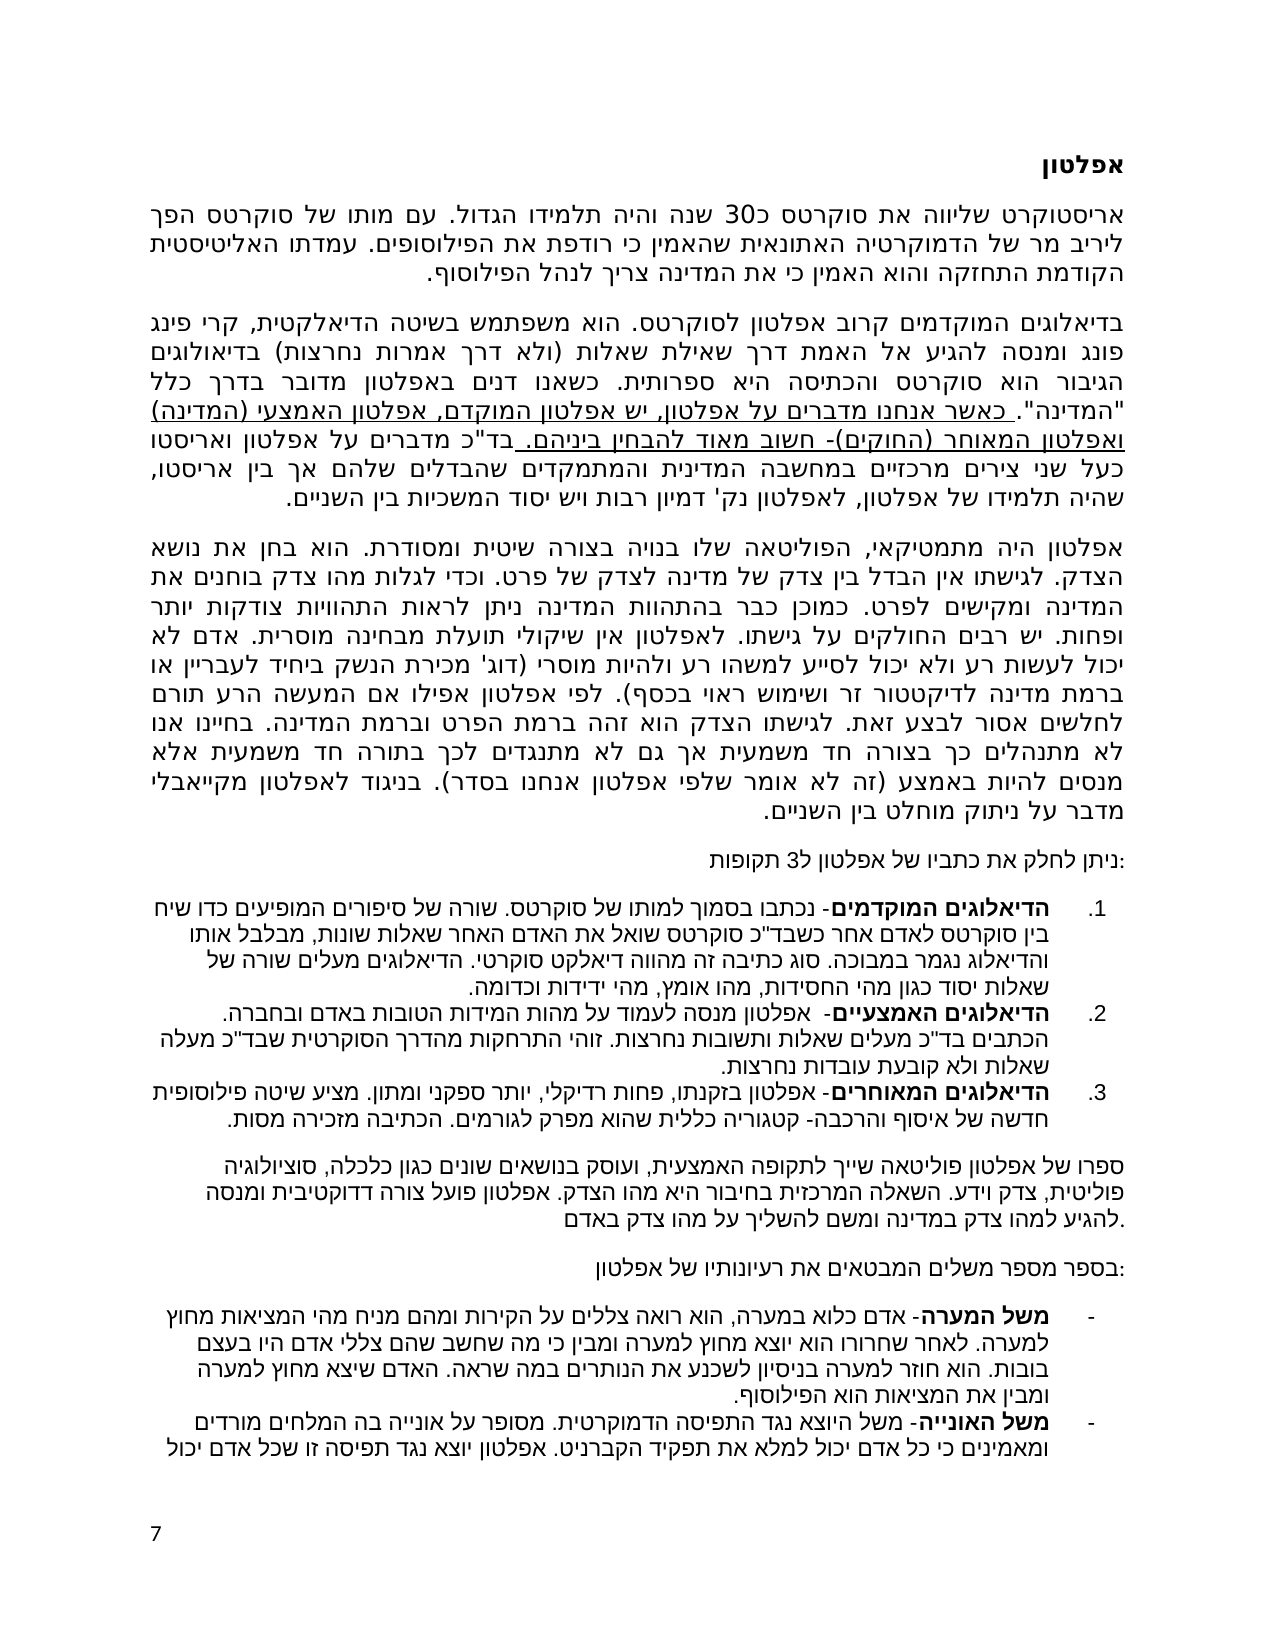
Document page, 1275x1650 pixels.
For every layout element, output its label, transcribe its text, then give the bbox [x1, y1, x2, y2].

text בדיאלוגים המוקדמים קרוב אפלטון לסוקרטס. הוא משפתמש בשיטה הדיאלקטית, קרי פינג פונג ומנסה להגיע אל האמת דרך שאילת שאלות (ולא דרך אמרות נחרצות) בדיאולוגים הגיבור הוא סוקרטס והכתיסה היא ספרותית. כשאנו דנים באפלטון מדובר בדרך כלל "המדינה". כאשר אנחנו מדברים על אפלטון, יש אפלטון המוקדם, אפלטון האמצעי (המדינה) ואפלטון המאוחר (החוקים)- חשוב מאוד להבחין ביניהם. בד"כ מדברים על אפלטון ואריסטו כעל שני צירים מרכזיים במחשבה המדינית והמתמקדים שהבדלים שלהם אך בין אריסטו, שהיה תלמידו של אפלטון, לאפלטון נק' דמיון רבות ויש יסוד המשכיות בין השניים. [150, 308, 1125, 512]
text ניתן לחלק את כתביו של אפלטון ל3 תקופות: [150, 846, 1125, 874]
text אפלטון היה מתמטיקאי, הפוליטאה שלו בנויה בצורה שיטית ומסודרת. הוא בחן את נושא הצדק. לגישתו אין הבדל בין צדק של מדינה לצדק של פרט. וכדי לגלות מהו צדק בוחנים את המדינה ומקישים לפרט. כמוכן כבר בהתהוות המדינה ניתן לראות התהוויות צודקות יותר ופחות. יש רבים החולקים על גישתו. לאפלטון אין שיקולי תועלת מבחינה מוסרית. אדם לא יכול לעשות רע ולא יכול לסייע למשהו רע ולהיות מוסרי (דוג' מכירת הנשק ביחיד לעבריין או ברמת מדינה לדיקטטור זר ושימוש ראוי בכסף). לפי אפלטון אפילו אם המעשה הרע תורם לחלשים אסור לבצע זאת. לגישתו הצדק הוא זהה ברמת הפרט וברמת המדינה. בחיינו אנו לא מתנהלים כך בצורה חד משמעית אך גם לא מתנגדים לכך בתורה חד משמעית אלא מנסים להיות באמצע (זה לא אומר שלפי אפלטון אנחנו בסדר). בניגוד לאפלטון מקייאבלי מדבר על ניתוק מוחלט בין השניים. [150, 533, 1125, 825]
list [150, 1408, 1087, 1461]
list הדיאלוגים המוקדמים- נכתבו בסמוך למותו של סוקרטס. שורה של סיפורים המופיעים כדו שיח בין סוקרטס לאדם אחר כשבד"כ סוקרטס שואל את האדם האחר שאלות שונות, מבלבל אותו והדיאלוג נגמר במבוכה. סוג כתיבה זה מהווה דיאלקט סוקרטי. הדיאלוגים מעלים שורה של שאלות יסוד כגון מהי החסידות, מהו אומץ, מהי ידידות וכדומה. [150, 895, 1087, 1000]
text אריסטוקרט שליווה את סוקרטס כ30 שנה והיה תלמידו הגדול. עם מותו של סוקרטס הפך ליריב מר של הדמוקרטיה האתונאית שהאמין כי רודפת את הפילוסופים. עמדתו האליטיסטית הקודמת התחזקה והוא האמין כי את המדינה צריך לנהל הפילוסוף. [150, 200, 1125, 287]
text ספרו של אפלטון פוליטאה שייך לתקופה האמצעית, ועוסק בנושאים שונים כגון כלכלה, סוציולוגיה פוליטית, צדק וידע. השאלה המרכזית בחיבור היא מהו הצדק. אפלטון פועל צורה דדוקטיבית ומנסה להגיע למהו צדק במדינה ומשם להשליך על מהו צדק באדם. [150, 1153, 1125, 1233]
list הדיאלוגים האמצעיים- אפלטון מנסה לעמוד על מהות המידות הטובות באדם ובחברה. הכתבים בד"כ מעלים שאלות ותשובות נחרצות. זוהי התרחקות מהדרך הסוקרטית שבד"כ מעלה שאלות ולא קובעת עובדות נחרצות. [150, 1000, 1087, 1079]
list הדיאלוגים המאוחרים- אפלטון בזקנתו, פחות רדיקלי, יותר ספקני ומתון. מציע שיטה פילוסופית חדשה של איסוף והרכבה- קטגוריה כללית שהוא מפרק לגורמים. הכתיבה מזכירה מסות. [150, 1079, 1087, 1132]
text בספר מספר משלים המבטאים את רעיונותיו של אפלטון: [150, 1254, 1125, 1282]
text אפלטון [150, 150, 1125, 179]
list משל המערה- אדם כלוא במערה, הוא רואה צללים על הקירות ומהם מניח מהי המציאות מחוץ למערה. לאחר שחרורו הוא יוצא מחוץ למערה ומבין כי מה שחשב שהם צללי אדם היו בעצם בובות. הוא חוזר למערה בניסיון לשכנע את הנותרים במה שראה. האדם שיצא מחוץ למערה ומבין את המציאות הוא הפילוסוף. [150, 1303, 1087, 1408]
